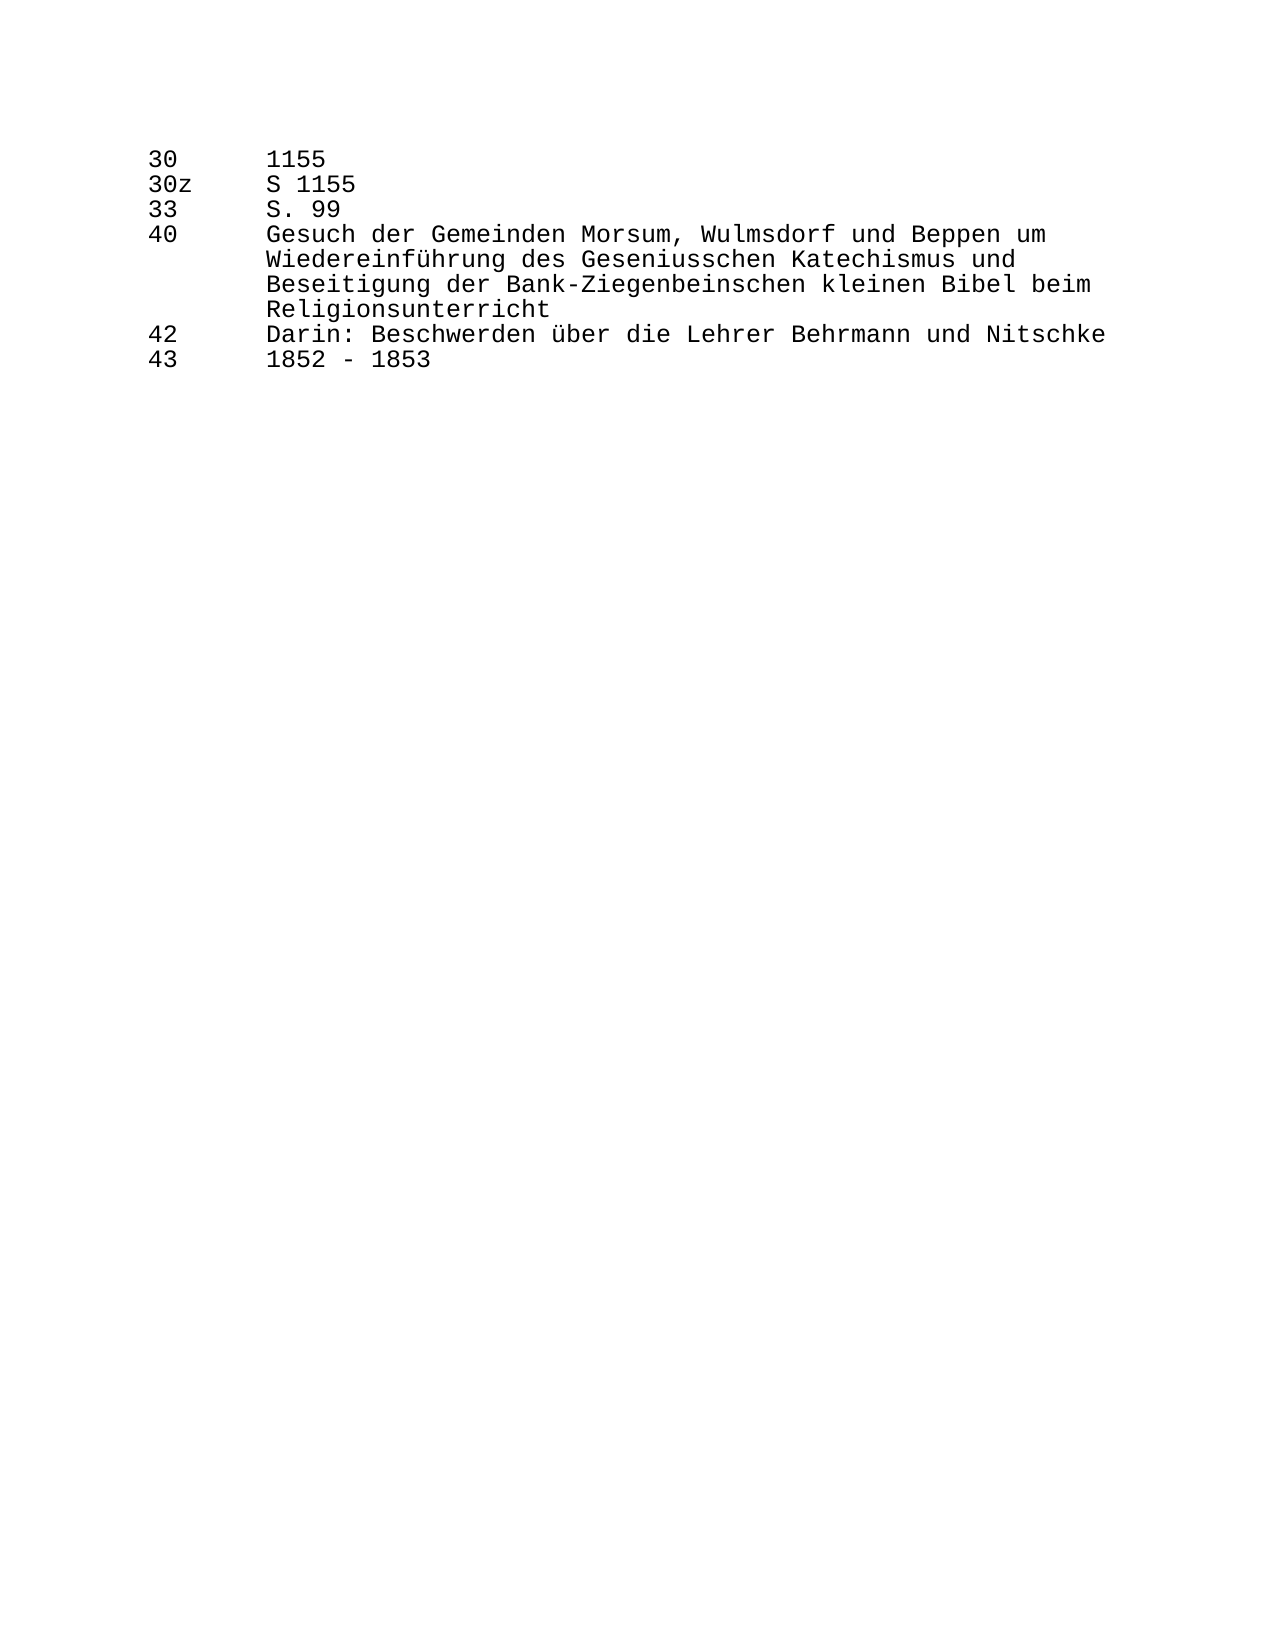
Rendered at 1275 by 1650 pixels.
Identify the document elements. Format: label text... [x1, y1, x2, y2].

text 42 Darin: Beschwerden über die p[5{Lehrer} 1{Behrmann}]p und p[Nitschke]p [148, 323, 1127, 348]
text 40 Gesuch der Gemeinden o[Morsum]o, o[Wulmsdorf]o und o[Beppen]o um s[2{Wiedereinführung} des 1{Geseniusschen Katechismus}]s und s[2{Beseitigung} der 1{Bank-Ziegenbeinschen kleinen Bibel} beim 3{Religionsunterricht}]s [148, 223, 1127, 323]
text 33 S. 99 [148, 198, 1127, 223]
text 30 1155 [148, 148, 1127, 173]
text 43 1852 - 1853 [148, 348, 1127, 373]
text 30z S 1155 [148, 173, 1127, 198]
